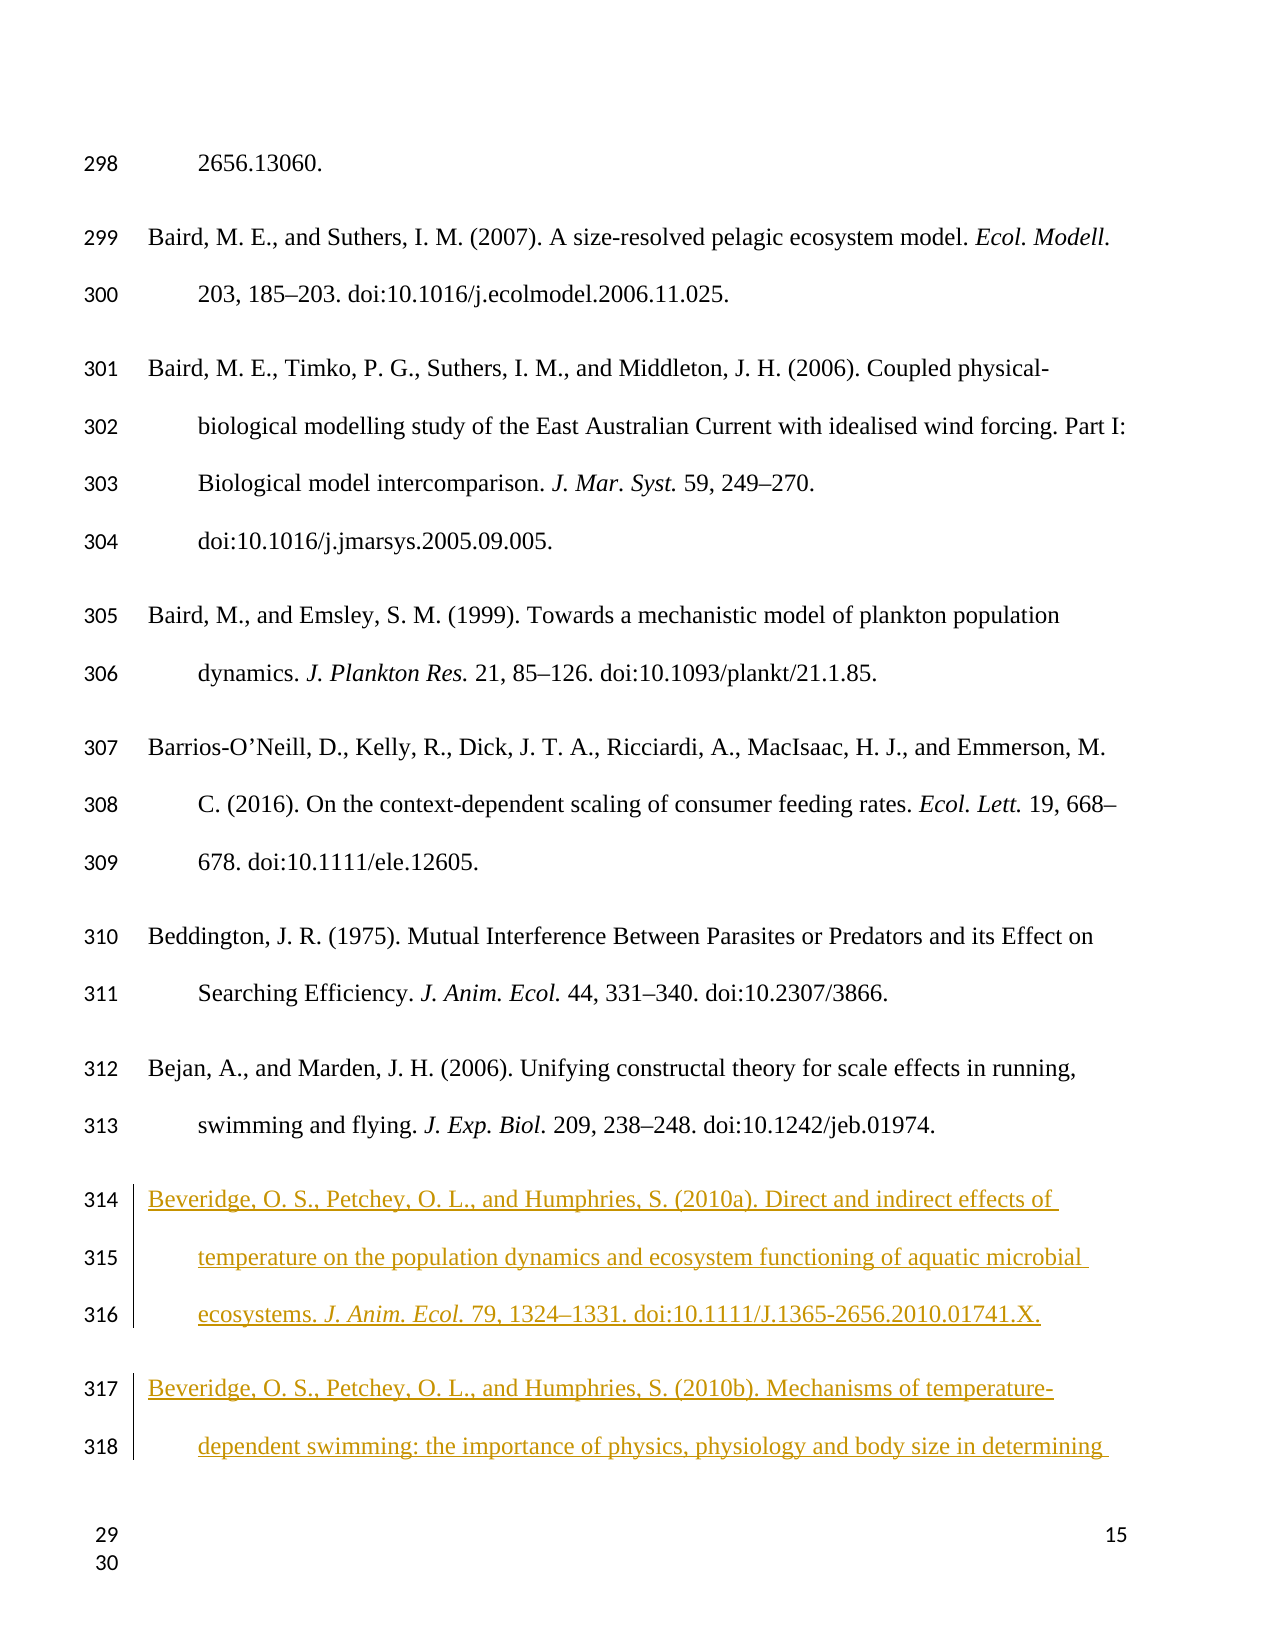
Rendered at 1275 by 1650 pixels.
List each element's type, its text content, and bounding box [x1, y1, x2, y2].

text Baird, M. E., and Suthers, I. M. (2007). A size-resolved pelagic ecosystem model. Ecol. Modell. 203, 185–203. doi:10.1016/j.ecolmodel.2006.11.025. [148, 222, 1127, 308]
text Beddington, J. R. (1975). Mutual Interference Between Parasites or Predators and its Effect on Searching Efficiency. J. Anim. Ecol. 44, 331–340. doi:10.2307/3866. [148, 921, 1127, 1007]
text Bejan, A., and Marden, J. H. (2006). Unifying constructal theory for scale effects in running, swimming and flying. J. Exp. Biol. 209, 238–248. doi:10.1242/jeb.01974. [148, 1053, 1127, 1139]
text Baird, M. E., Timko, P. G., Suthers, I. M., and Middleton, J. H. (2006). Coupled physical-biological modelling study of the East Australian Current with idealised wind forcing. Part I: Biological model intercomparison. J. Mar. Syst. 59, 249–270. doi:10.1016/j.jmarsys.2005.09.005. [148, 353, 1127, 555]
text Baird, M., and Emsley, S. M. (1999). Towards a mechanistic model of plankton population dynamics. J. Plankton Res. 21, 85–126. doi:10.1093/plankt/21.1.85. [148, 600, 1127, 686]
text Barrios-O’Neill, D., Kelly, R., Dick, J. T. A., Ricciardi, A., MacIsaac, H. J., and Emmerson, M. C. (2016). On the context-dependent scaling of consumer feeding rates. Ecol. Lett. 19, 668–678. doi:10.1111/ele.12605. [148, 732, 1127, 876]
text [148, 148, 1127, 176]
